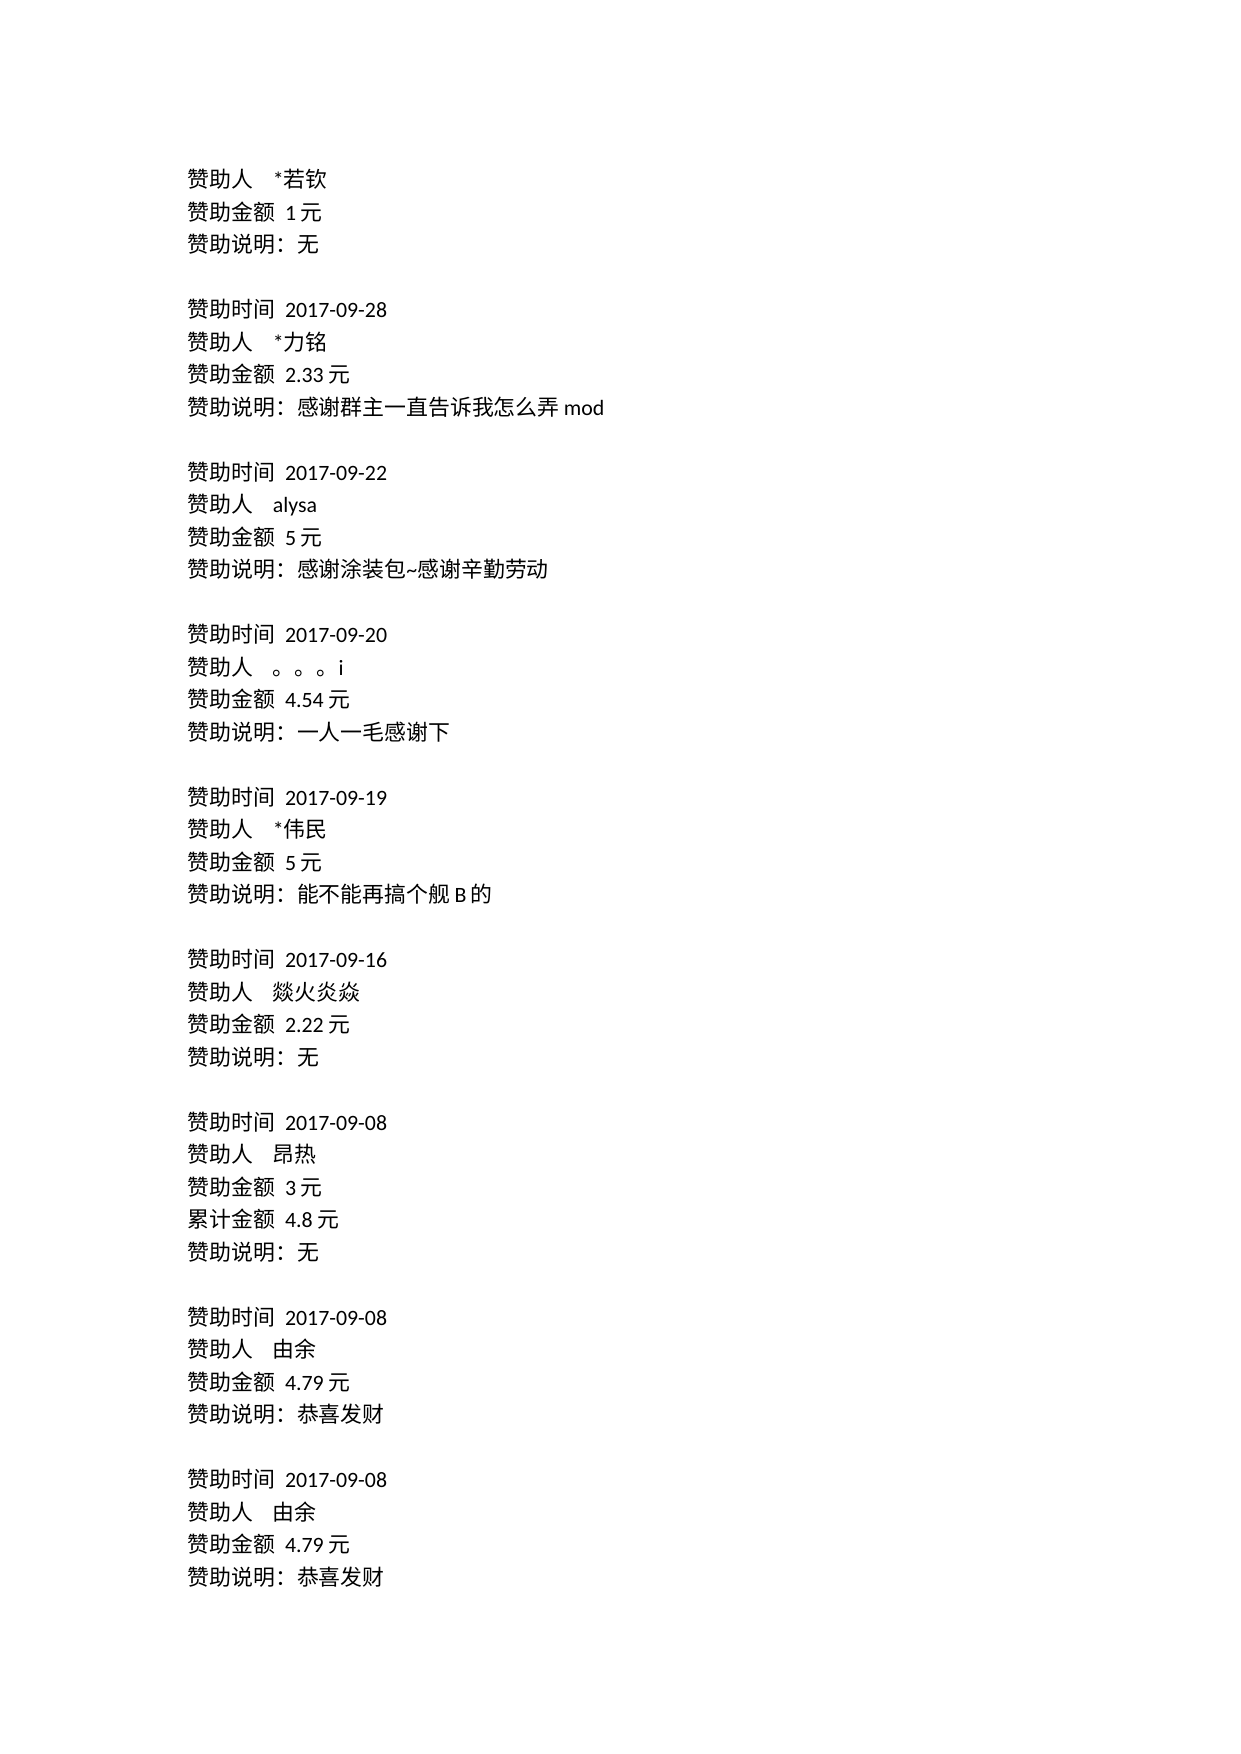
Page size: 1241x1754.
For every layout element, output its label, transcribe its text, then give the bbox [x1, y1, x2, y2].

text 赞助说明：一人一毛感谢下 [187, 714, 1053, 747]
text 赞助金额 4.79元 [187, 1364, 1053, 1397]
text 赞助说明：感谢涂装包~感谢辛勤劳动 [187, 552, 1053, 584]
text 赞助时间 2017-09-19 [187, 779, 1053, 812]
text 赞助金额 3元 [187, 1169, 1053, 1202]
text 赞助金额 2.33元 [187, 357, 1053, 389]
text 赞助金额 4.79元 [187, 1527, 1053, 1559]
text 赞助说明：恭喜发财 [187, 1559, 1053, 1592]
text 赞助时间 2017-09-08 [187, 1462, 1053, 1494]
text 赞助人 *若钦 [187, 162, 1053, 194]
text 赞助金额 1元 [187, 194, 1053, 227]
text 赞助金额 2.22元 [187, 1007, 1053, 1039]
text 赞助人 alysa [187, 487, 1053, 519]
text 赞助时间 2017-09-20 [187, 617, 1053, 649]
text 赞助说明：无 [187, 227, 1053, 259]
text 赞助人 昂热 [187, 1137, 1053, 1169]
text 赞助说明：能不能再搞个舰B的 [187, 877, 1053, 909]
text 赞助说明：感谢群主一直告诉我怎么弄mod [187, 389, 1053, 422]
text 赞助人 *伟民 [187, 812, 1053, 844]
text 赞助人 。。。i [187, 649, 1053, 682]
text 赞助人 燚火炎焱 [187, 974, 1053, 1007]
text 赞助说明：无 [187, 1039, 1053, 1072]
text 赞助人 由余 [187, 1332, 1053, 1364]
text 赞助时间 2017-09-08 [187, 1299, 1053, 1332]
text 赞助时间 2017-09-16 [187, 942, 1053, 974]
text 累计金额 4.8元 [187, 1202, 1053, 1234]
text 赞助金额 5元 [187, 519, 1053, 552]
text 赞助时间 2017-09-08 [187, 1104, 1053, 1137]
text 赞助人 *力铭 [187, 324, 1053, 357]
text 赞助时间 2017-09-28 [187, 292, 1053, 324]
text 赞助说明：恭喜发财 [187, 1397, 1053, 1429]
text 赞助时间 2017-09-22 [187, 454, 1053, 487]
text 赞助金额 5元 [187, 844, 1053, 877]
text 赞助说明：无 [187, 1234, 1053, 1267]
text 赞助人 由余 [187, 1494, 1053, 1527]
text 赞助金额 4.54元 [187, 682, 1053, 714]
